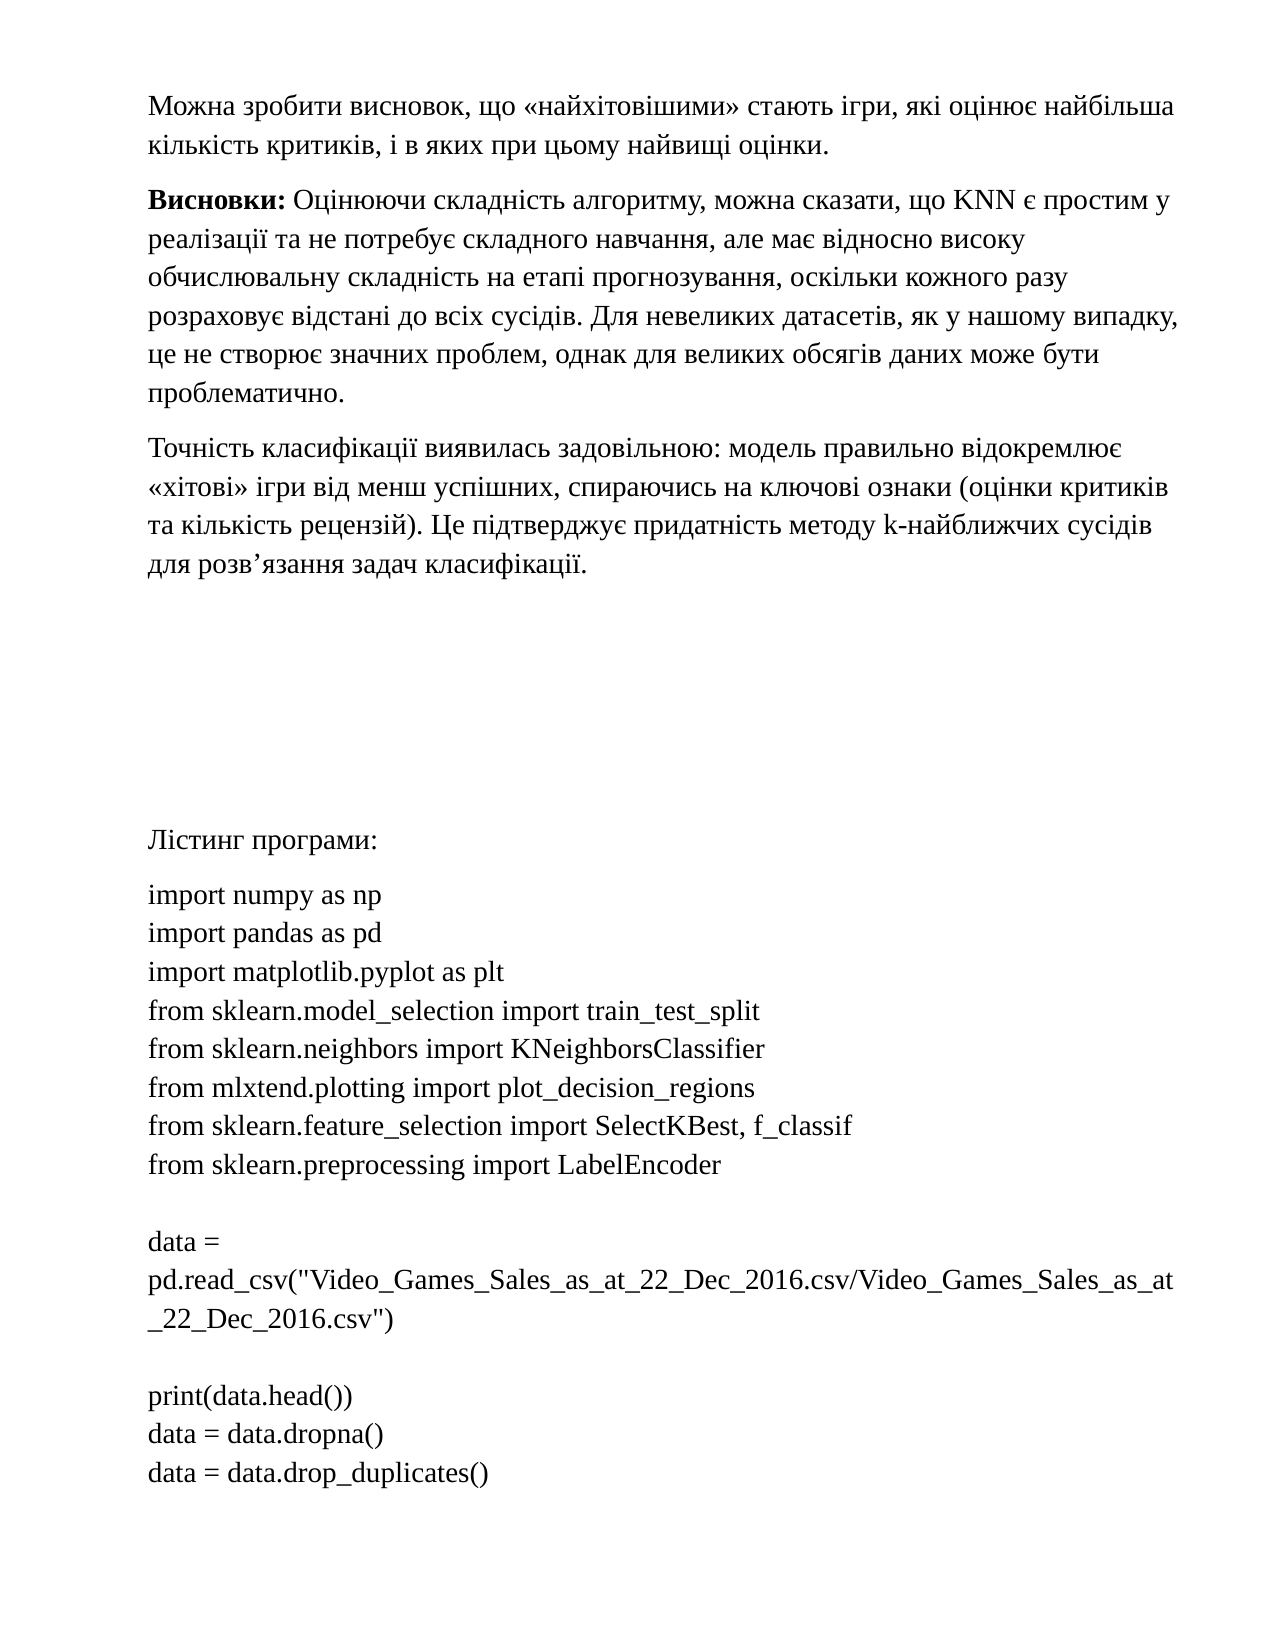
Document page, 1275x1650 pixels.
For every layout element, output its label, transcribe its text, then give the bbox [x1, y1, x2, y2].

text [148, 877, 1186, 1527]
text Можна зробити висновок, що «найхітовішими» стають ігри, які оцінює найбільша кількість критиків, і в яких при цьому найвищі оцінки. [148, 88, 1186, 161]
text Лістинг програми: [148, 822, 1186, 855]
text Висновки: Оцінюючи складність алгоритму, можна сказати, що KNN є простим у реалізації та не потребує складного навчання, але має відносно високу обчислювальну складність на етапі прогнозування, оскільки кожного разу розраховує відстані до всіх сусідів. Для невеликих датасетів, як у нашому випадку, це не створює значних проблем, однак для великих обсягів даних може бути проблематично. [148, 182, 1186, 408]
text Точність класифікації виявилась задовільною: модель правильно відокремлює «хітові» ігри від менш успішних, спираючись на ключові ознаки (оцінки критиків та кількість рецензій). Це підтверджує придатність методу k-найближчих сусідів для розв’язання задач класифікації. [148, 430, 1186, 579]
